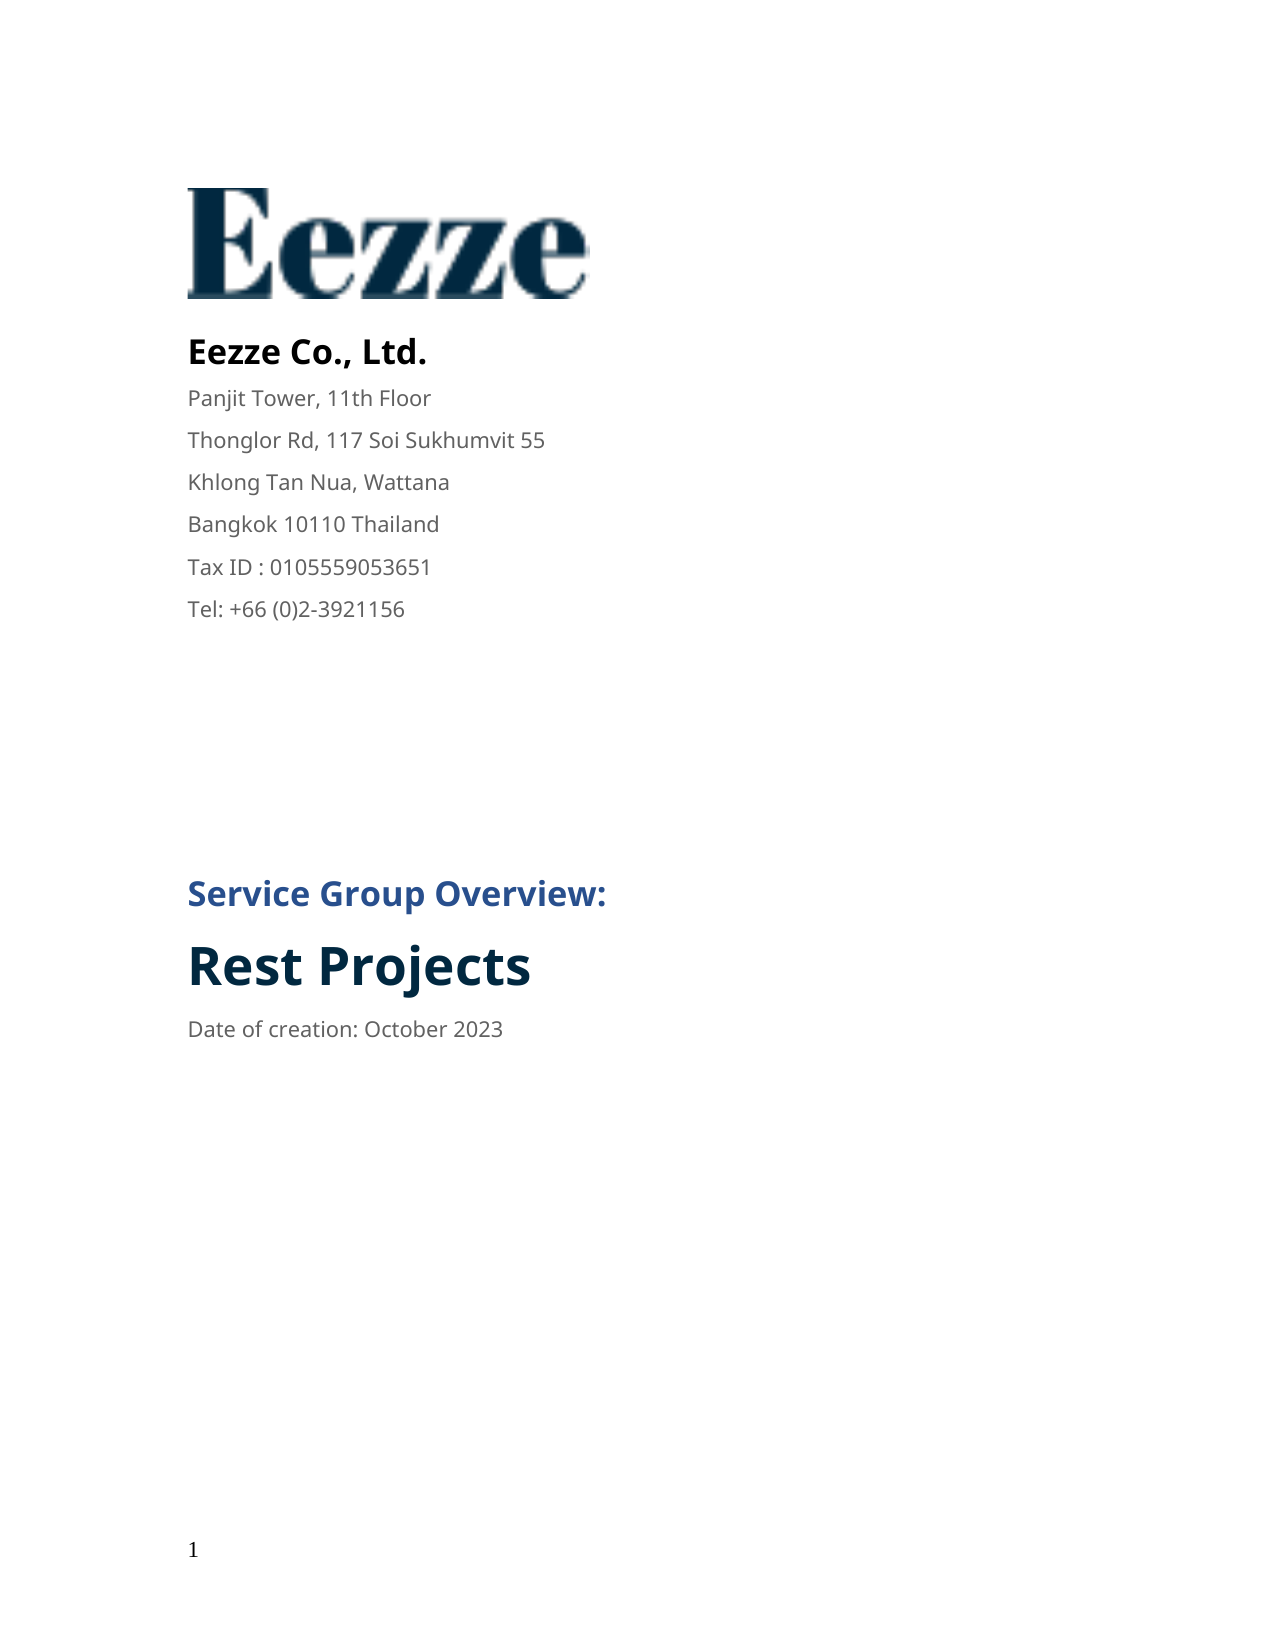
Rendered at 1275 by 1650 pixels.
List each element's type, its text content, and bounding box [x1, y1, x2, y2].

text Bangkok 10110 Thailand [187, 509, 1087, 539]
subtitle Eezze Co., Ltd. [187, 327, 1087, 374]
text Tax ID : 0105559053651 [187, 552, 1087, 582]
text Khlong Tan Nua, Wattana [187, 467, 1087, 497]
picture [187, 188, 590, 299]
text Thonglor Rd, 117 Soi Sukhumvit 55 [187, 425, 1087, 455]
text Tel: +66 (0)2-3921156 [187, 594, 1087, 624]
text Panjit Tower, 11th Floor [187, 383, 1087, 412]
text Service Group Overview: [187, 869, 1087, 916]
text Rest Projects [187, 929, 1087, 1001]
text Date of creation: October 2023 [187, 1014, 1087, 1043]
